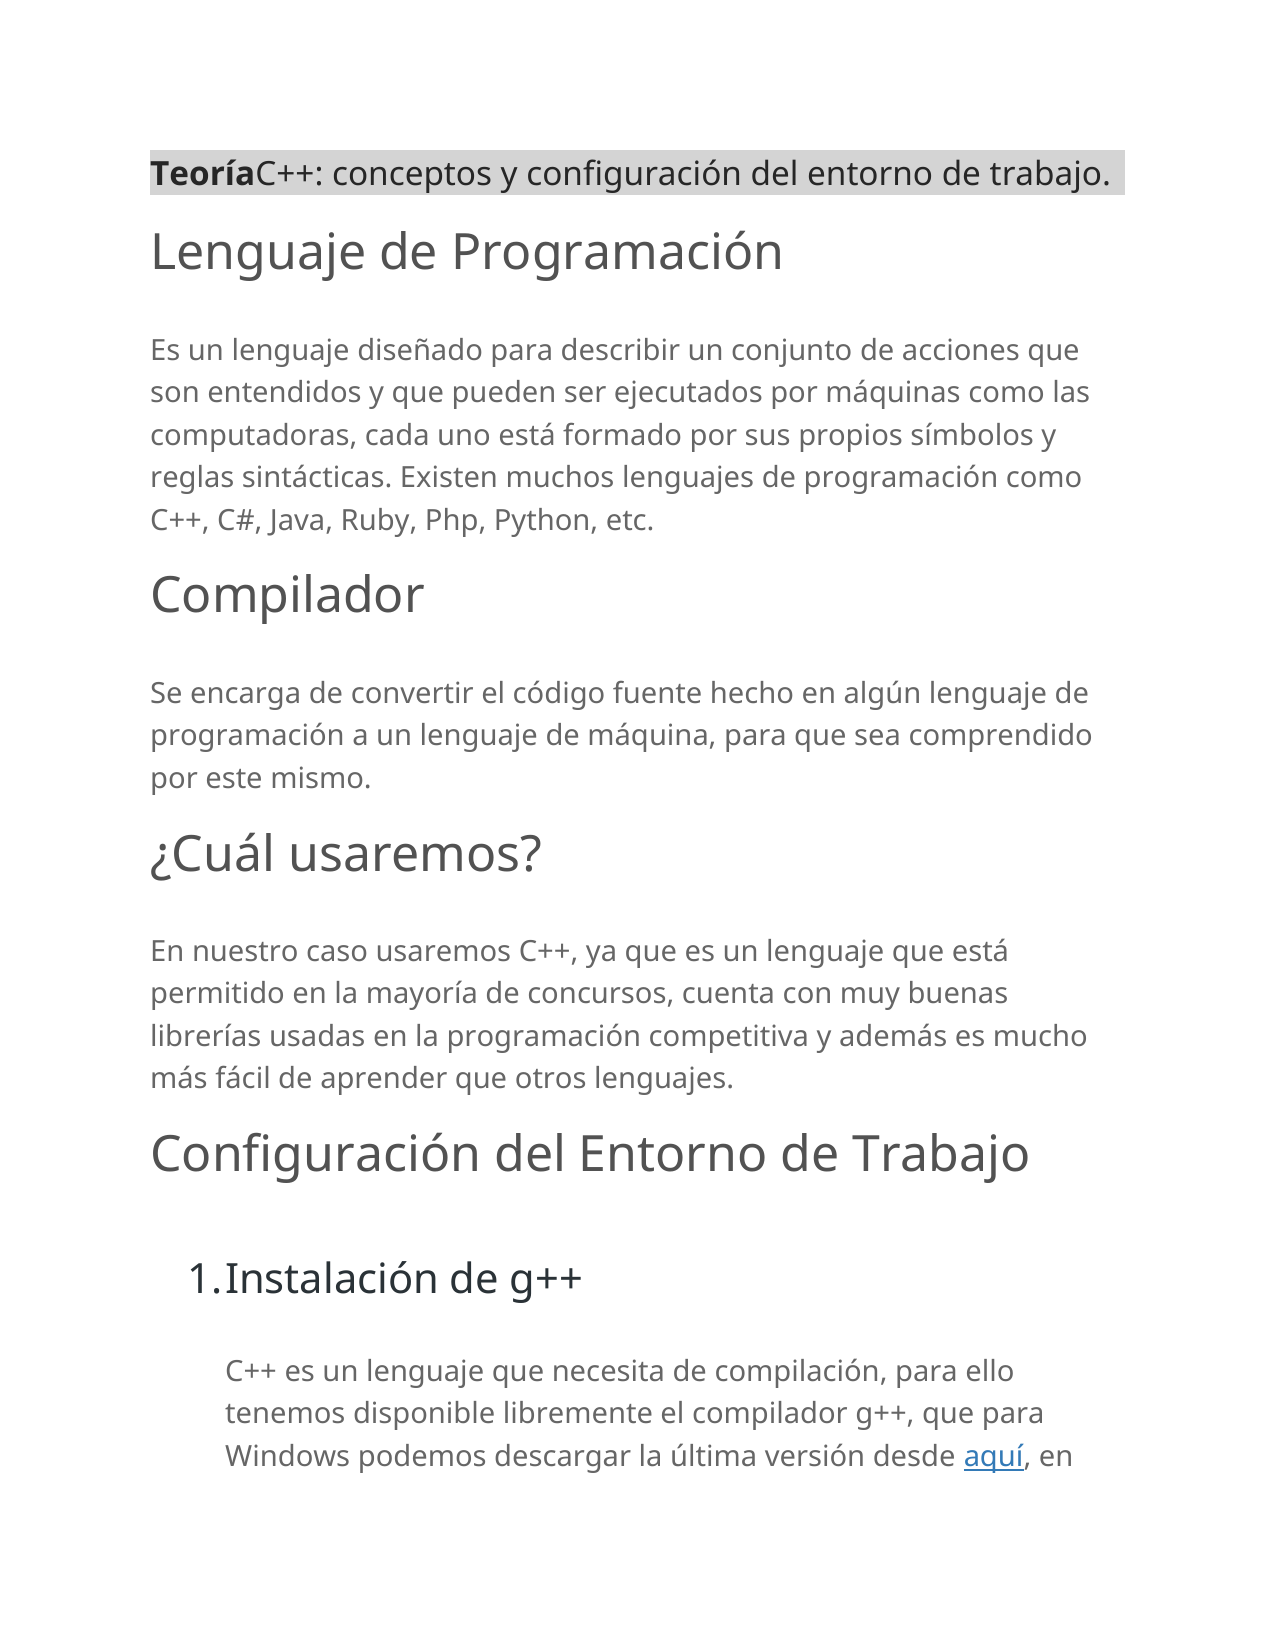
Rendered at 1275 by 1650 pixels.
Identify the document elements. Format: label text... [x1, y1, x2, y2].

subtitle TeoríaC++: conceptos y configuración del entorno de trabajo. [150, 150, 1125, 195]
text Es un lenguaje diseñado para describir un conjunto de acciones que son entendidos y que pueden ser ejecutados por máquinas como las computadoras, cada uno está formado por sus propios símbolos y reglas sintácticas. Existen muchos lenguajes de programación como C++, C#, Java, Ruby, Php, Python, etc. [150, 326, 1125, 538]
subtitle Lenguaje de Programación [150, 216, 1125, 284]
subtitle ¿Cuál usaremos? [150, 817, 1125, 886]
subtitle Compilador [150, 559, 1125, 627]
subtitle Configuración del Entorno de Trabajo [150, 1118, 1125, 1186]
text Se encarga de convertir el código fuente hecho en algún lenguaje de programación a un lenguaje de máquina, para que sea comprendido por este mismo. [150, 669, 1125, 797]
list Instalación de g++ [187, 1249, 1125, 1306]
text En nuestro caso usaremos C++, ya que es un lenguaje que está permitido en la mayoría de concursos, cuenta con muy buenas librerías usadas en la programación competitiva y además es mucho más fácil de aprender que otros lenguajes. [150, 927, 1125, 1097]
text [225, 1347, 1125, 1475]
